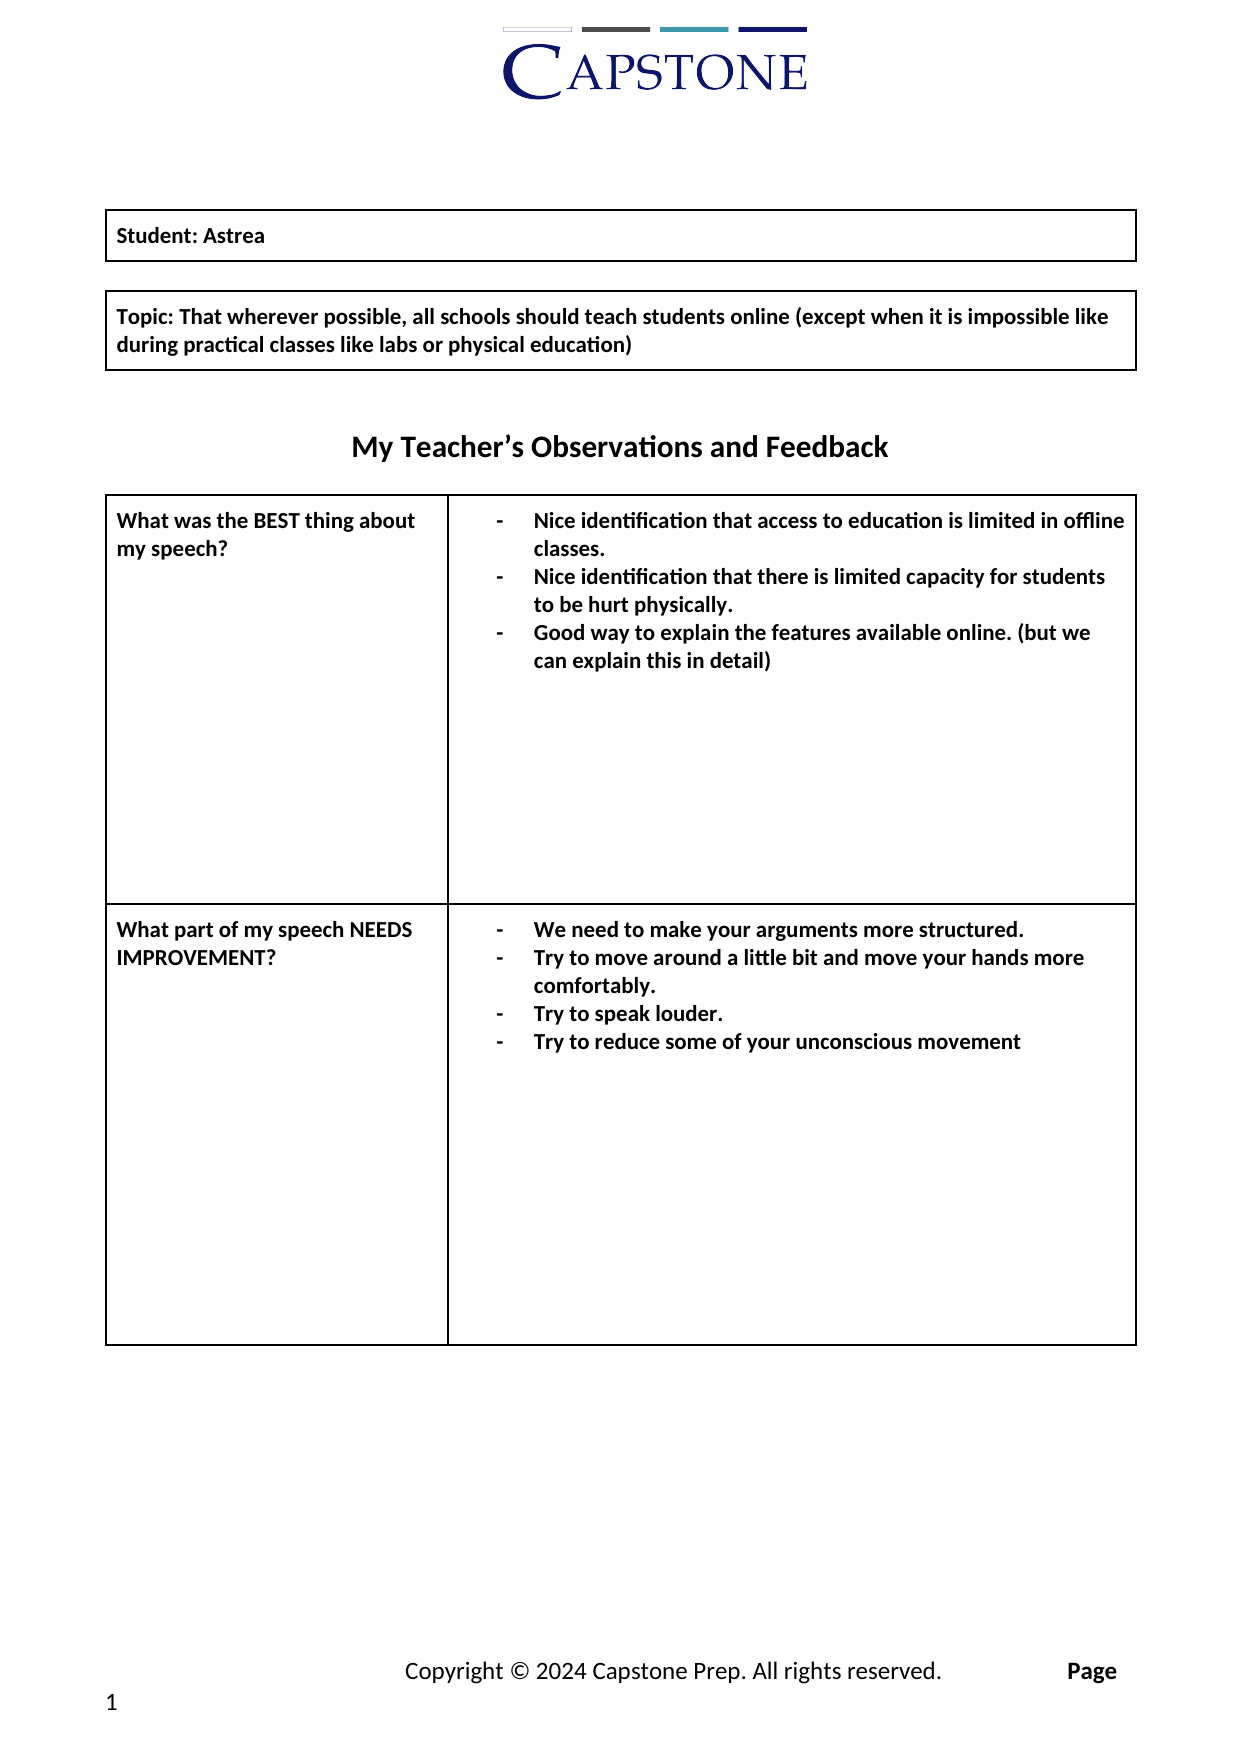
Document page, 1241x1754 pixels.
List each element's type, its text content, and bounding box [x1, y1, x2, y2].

picture [495, 18, 816, 106]
table_header Student: Astrea [107, 211, 1135, 259]
table_header Nice identification that access to education is limited in offline classes. Nice identification that there is limited capacity for students to be hurt physically. Good way to explain the features available online. (but we can explain this in detail) [449, 496, 1135, 903]
table_header What was the BEST thing about my speech? [107, 496, 447, 903]
table_header Topic: That wherever possible, all schools should teach students online (except when it is impossible like during practical classes like labs or physical education) [107, 292, 1135, 369]
text My Teacher’s Observations and Feedback [105, 427, 1135, 465]
table_cell We need to make your arguments more structured. Try to move around a little bit and move your hands more comfortably. Try to speak louder. Try to reduce some of your unconscious movement [449, 905, 1135, 1343]
table_cell What part of my speech NEEDS IMPROVEMENT? [107, 905, 447, 1343]
